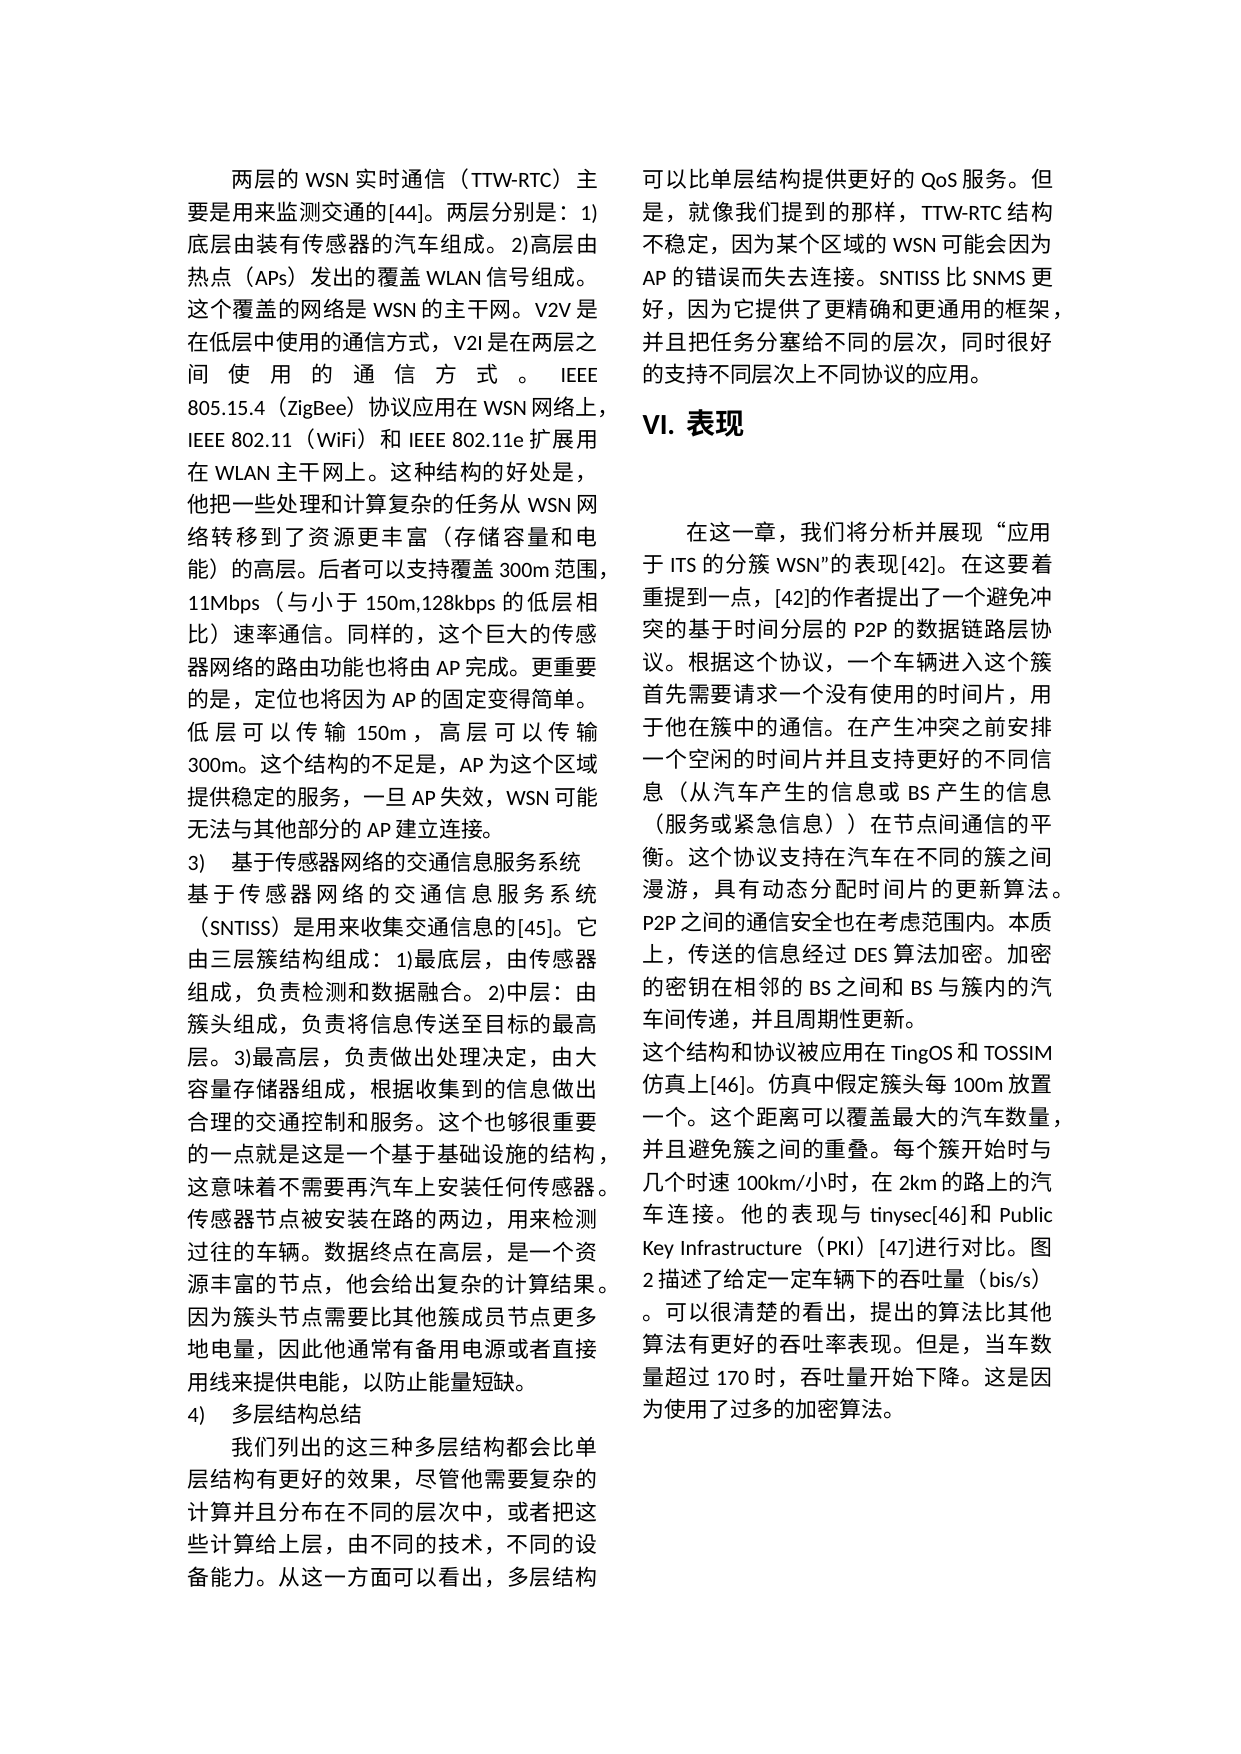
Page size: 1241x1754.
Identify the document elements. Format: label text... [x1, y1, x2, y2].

list 多层结构总结 [187, 1397, 598, 1429]
list 基于传感器网络的交通信息服务系统 [187, 844, 598, 877]
text 在这一章，我们将分析并展现“应用于ITS的分簇WSN”的表现[42]。在这要着重提到一点，[42]的作者提出了一个避免冲突的基于时间分层的P2P的数据链路层协议。根据这个协议，一个车辆进入这个簇首先需要请求一个没有使用的时间片，用于他在簇中的通信。在产生冲突之前安排一个空闲的时间片并且支持更好的不同信息（从汽车产生的信息或BS产生的信息（服务或紧急信息））在节点间通信的平衡。这个协议支持在汽车在不同的簇之间漫游，具有动态分配时间片的更新算法。P2P之间的通信安全也在考虑范围内。本质上，传送的信息经过DES算法加密。加密的密钥在相邻的BS之间和BS与簇内的汽车间传递，并且周期性更新。 [642, 514, 1053, 1034]
text 两层的WSN实时通信（TTW-RTC）主要是用来监测交通的[44]。两层分别是：1)底层由装有传感器的汽车组成。2)高层由热点（APs）发出的覆盖WLAN信号组成。这个覆盖的网络是WSN的主干网。V2V是在低层中使用的通信方式，V2I是在两层之间使用的通信方式。IEEE 805.15.4（ZigBee）协议应用在WSN网络上，IEEE 802.11（WiFi）和IEEE 802.11e扩展用在WLAN主干网上。这种结构的好处是，他把一些处理和计算复杂的任务从WSN网络转移到了资源更丰富（存储容量和电能）的高层。后者可以支持覆盖300m范围，11Mbps（与小于150m,128kbps的低层相比）速率通信。同样的，这个巨大的传感器网络的路由功能也将由AP完成。更重要的是，定位也将因为AP的固定变得简单。低层可以传输150m，高层可以传输300m。这个结构的不足是，AP为这个区域提供稳定的服务，一旦AP失效，WSN可能无法与其他部分的AP建立连接。 [187, 162, 598, 844]
subtitle 表现 [642, 389, 1053, 454]
text 我们列出的这三种多层结构都会比单层结构有更好的效果，尽管他需要复杂的计算并且分布在不同的层次中，或者把这些计算给上层，由不同的技术，不同的设备能力。从这一方面可以看出，多层结构可以比单层结构提供更好的QoS服务。但是，就像我们提到的那样，TTW-RTC结构不稳定，因为某个区域的WSN可能会因为AP的错误而失去连接。SNTISS比SNMS更好，因为它提供了更精确和更通用的框架，并且把任务分塞给不同的层次，同时很好的支持不同层次上不同协议的应用。 [642, 162, 1053, 389]
text 我们列出的这三种多层结构都会比单层结构有更好的效果，尽管他需要复杂的计算并且分布在不同的层次中，或者把这些计算给上层，由不同的技术，不同的设备能力。从这一方面可以看出，多层结构可以比单层结构提供更好的QoS服务。但是，就像我们提到的那样，TTW-RTC结构不稳定，因为某个区域的WSN可能会因为AP的错误而失去连接。SNTISS比SNMS更好，因为它提供了更精确和更通用的框架，并且把任务分塞给不同的层次，同时很好的支持不同层次上不同协议的应用。 [187, 1429, 598, 1592]
text 这个结构和协议被应用在TingOS和TOSSIM仿真上[46]。仿真中假定簇头每100m放置一个。这个距离可以覆盖最大的汽车数量，并且避免簇之间的重叠。每个簇开始时与几个时速100km/小时，在2km的路上的汽车连接。他的表现与tinysec[46]和Public Key Infrastructure（PKI）[47]进行对比。图2描述了给定一定车辆下的吞吐量（bis/s）。可以很清楚的看出，提出的算法比其他算法有更好的吞吐率表现。但是，当车数量超过170时，吞吐量开始下降。这是因为使用了过多的加密算法。 [642, 1034, 1053, 1424]
text 基于传感器网络的交通信息服务系统（SNTISS）是用来收集交通信息的[45]。它由三层簇结构组成：1)最底层，由传感器组成，负责检测和数据融合。2)中层：由簇头组成，负责将信息传送至目标的最高层。3)最高层，负责做出处理决定，由大容量存储器组成，根据收集到的信息做出合理的交通控制和服务。这个也够很重要的一点就是这是一个基于基础设施的结构，这意味着不需要再汽车上安装任何传感器。传感器节点被安装在路的两边，用来检测过往的车辆。数据终点在高层，是一个资源丰富的节点，他会给出复杂的计算结果。因为簇头节点需要比其他簇成员节点更多地电量，因此他通常有备用电源或者直接用线来提供电能，以防止能量短缺。 [187, 877, 598, 1397]
